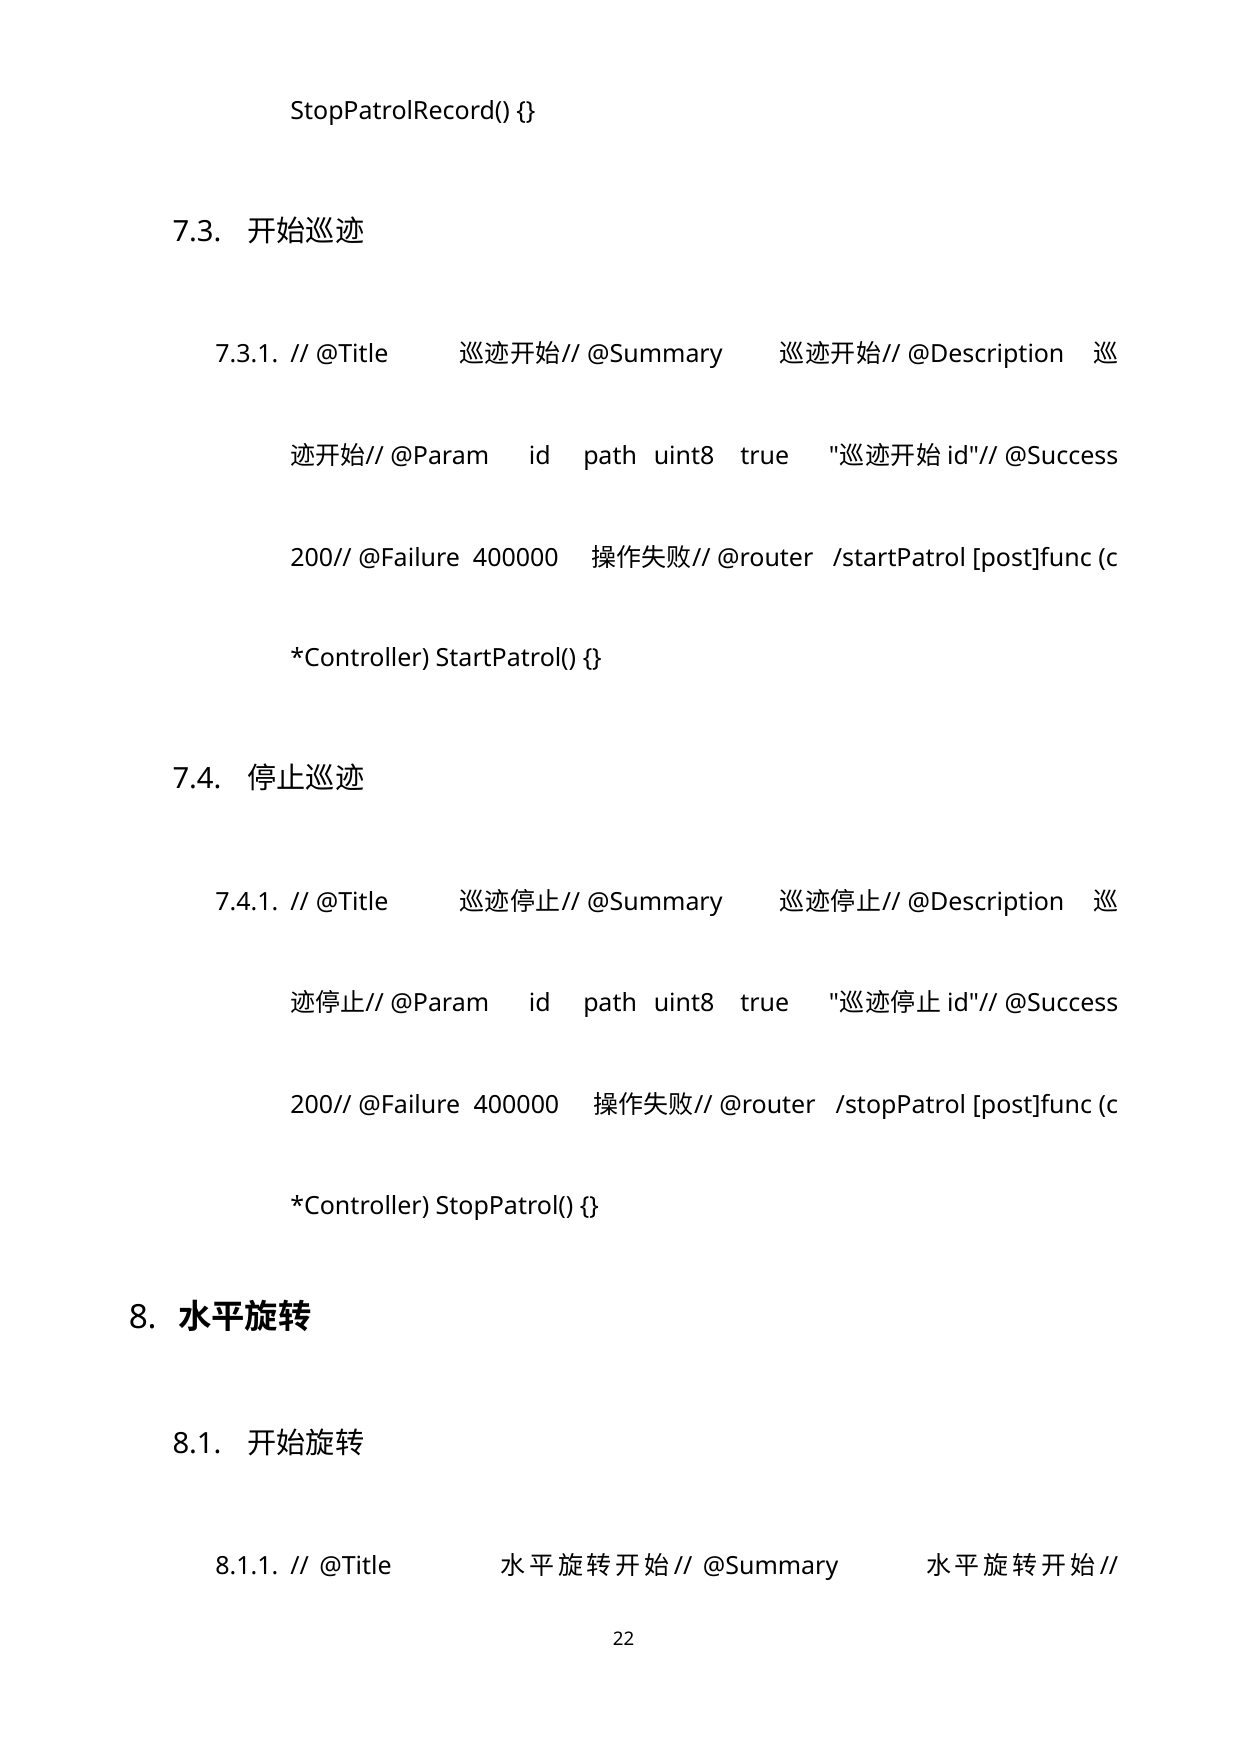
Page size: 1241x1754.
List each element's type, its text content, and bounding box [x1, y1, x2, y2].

subtitle // @Title 水平旋转开始 [215, 1530, 1118, 1598]
subtitle 开始巡迹 [172, 194, 1118, 262]
subtitle // @Title 巡迹停止 [215, 865, 1118, 1239]
subtitle 停止巡迹 [172, 742, 1118, 810]
subtitle // @Title 巡迹停止记录 [215, 76, 1118, 144]
subtitle // @Title 巡迹开始 [215, 318, 1118, 691]
subtitle 开始旋转 [172, 1407, 1118, 1474]
subtitle 水平旋转 [128, 1281, 1118, 1348]
